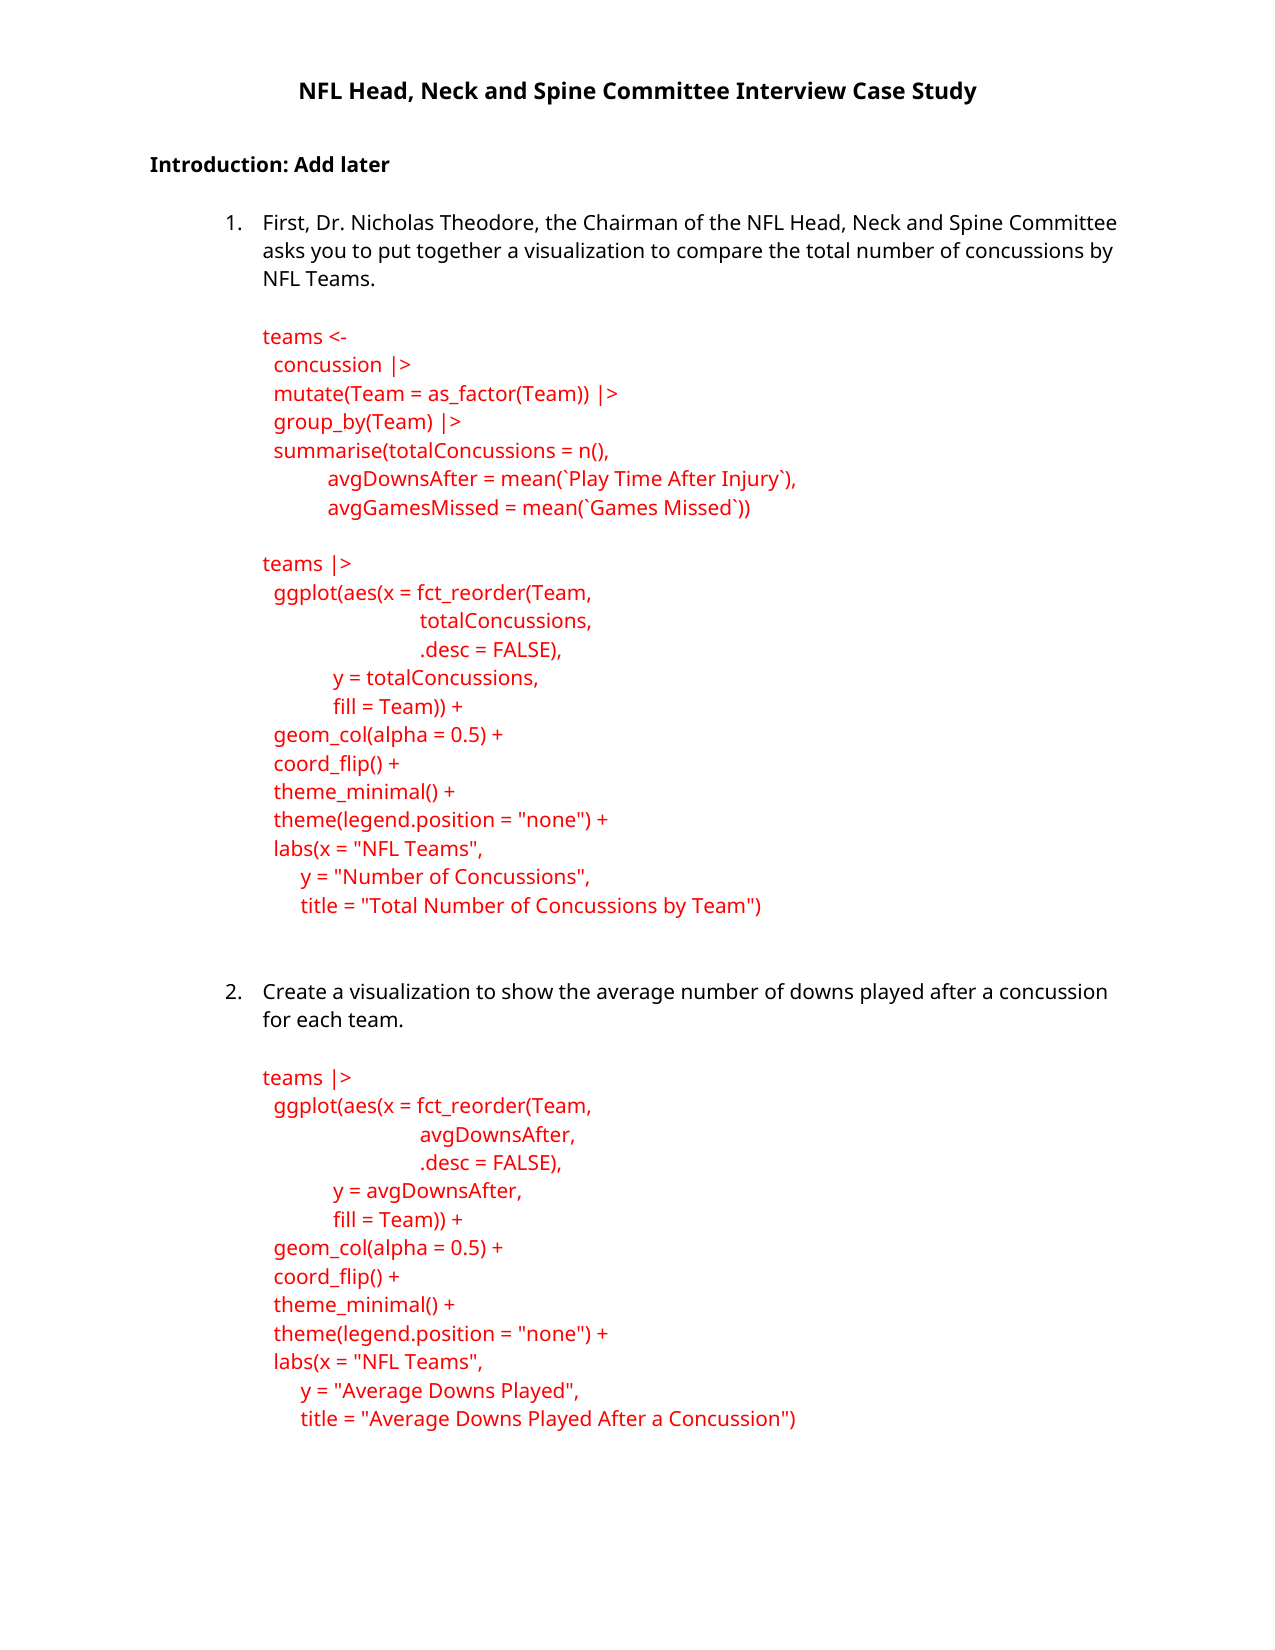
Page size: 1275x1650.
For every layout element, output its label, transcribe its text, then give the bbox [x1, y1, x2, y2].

text y = avgDownsAfter, [262, 1177, 1125, 1205]
text mutate(Team = as_factor(Team)) |> [262, 379, 1125, 407]
text y = "Average Downs Played", [262, 1376, 1125, 1404]
text teams |> [262, 1063, 1125, 1091]
text fill = Team)) + [262, 692, 1125, 720]
text theme(legend.position = "none") + [262, 806, 1125, 834]
text ggplot(aes(x = fct_reorder(Team, [262, 1091, 1125, 1120]
text concussion |> [262, 351, 1125, 379]
text geom_col(alpha = 0.5) + [262, 720, 1125, 749]
text avgDownsAfter, [262, 1120, 1125, 1148]
text teams <- [262, 322, 1125, 351]
text title = "Total Number of Concussions by Team") [262, 891, 1125, 919]
text theme_minimal() + [262, 1290, 1125, 1319]
text totalConcussions, [262, 606, 1125, 635]
text Introduction: Add later [150, 150, 1125, 178]
text labs(x = "NFL Teams", [262, 1347, 1125, 1376]
text teams |> [262, 549, 1125, 578]
text group_by(Team) |> [262, 407, 1125, 436]
text avgGamesMissed = mean(`Games Missed`)) [262, 493, 1125, 521]
list Create a visualization to show the average number of downs played after a concussion for each team. [225, 977, 1125, 1034]
text coord_flip() + [262, 1262, 1125, 1290]
text y = "Number of Concussions", [262, 862, 1125, 891]
text ggplot(aes(x = fct_reorder(Team, [262, 578, 1125, 606]
text .desc = FALSE), [262, 635, 1125, 663]
text summarise(totalConcussions = n(), [262, 436, 1125, 464]
text fill = Team)) + [262, 1205, 1125, 1233]
text theme_minimal() + [262, 777, 1125, 806]
list First, Dr. Nicholas Theodore, the Chairman of the NFL Head, Neck and Spine Committee asks you to put together a visualization to compare the total number of concussions by NFL Teams. [225, 208, 1125, 293]
text geom_col(alpha = 0.5) + [262, 1233, 1125, 1262]
text y = totalConcussions, [262, 663, 1125, 692]
text labs(x = "NFL Teams", [262, 834, 1125, 862]
text .desc = FALSE), [262, 1148, 1125, 1177]
text avgDownsAfter = mean(`Play Time After Injury`), [262, 464, 1125, 493]
text title = "Average Downs Played After a Concussion") [262, 1404, 1125, 1433]
text theme(legend.position = "none") + [262, 1319, 1125, 1347]
text coord_flip() + [262, 749, 1125, 777]
